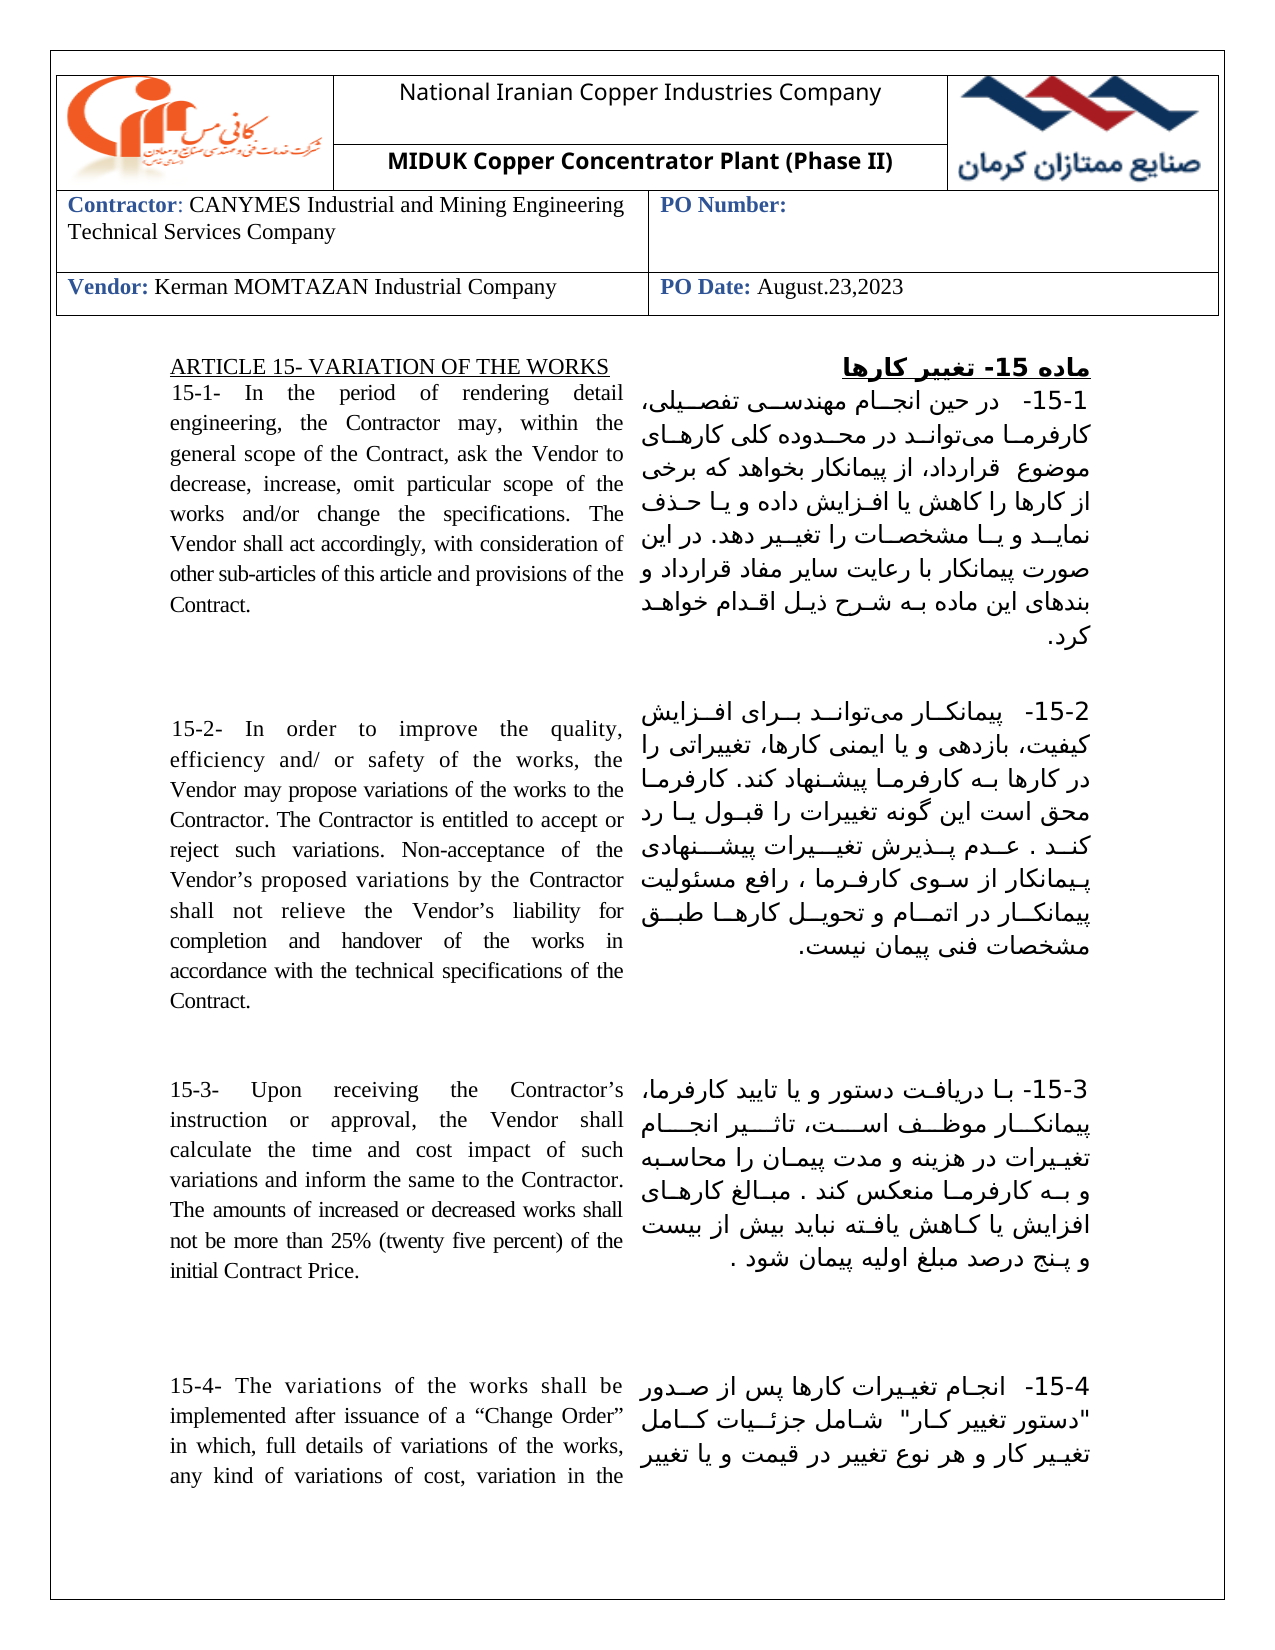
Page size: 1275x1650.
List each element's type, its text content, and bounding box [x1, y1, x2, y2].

table_cell 15-3- Upon receiving the Contractor’s instruction or approval, the Vendor shall calculate the time and cost impact of such variations and inform the same to the Contractor. The amounts of increased or decreased works shall not be more than 25% (twenty five percent) of the initial Contract Price. [161, 1067, 632, 1341]
table_cell ماده 15- تغییر کارها 15-1- در حین انجام مهندسی تفصیلی، کارفرما می‌تواند در محدوده کلی کارهای موضوع قرارداد، از پیمانکار بخواهد که برخی از کارها را کاهش یا افزایش داده و یا حذف نماید و یا مشخصات را تغییر دهد. در این صورت پیمانکار با رعایت سایر مفاد قرارداد و بندهای این ماده به شرح ذیل اقدام خواهد کرد. [632, 345, 1099, 688]
table_cell ARTICLE 15- VARIATION OF THE WORKS 15-1- In the period of rendering detail engineering, the Contractor may, within the general scope of the Contract, ask the Vendor to decrease, increase, omit particular scope of the works and/or change the specifications. The Vendor shall act accordingly, with consideration of other sub-articles of this article and provisions of the Contract. [161, 345, 632, 688]
table_cell 15-3- بـا دریافـت دستور و یا تایید کارفرما، پیمانکار موظف اسـت، تاثـیر انجـام تغیـیرات در هزینه و مدت پیمان را محاسبه و به کارفرما منعکس کند . مبالغ کارهای افزایش یا کـاهش یافـته نباید بیش از بیست و پـنج درصد مبلغ اولیه پیمان شود . [632, 1067, 1099, 1341]
table_cell 15-2- پیمانکار می‌تواند برای افزایش کیفیت، بازدهی و یا ایمنی کارها، تغییراتی را در کارها به کارفرما پیشنهاد کند. کارفرما محق است این گونه تغییرات را قبول یا رد کند . عدم پذیرش تغیـیرات پیشـنهادی پـیمانکار از سـوی کارفـرما ، رافع مسئولیت پیمانکار در اتمام و تحویل کارها طبق مشخصات فنی پیمان نیست. [632, 688, 1099, 1067]
table_cell 15-2- In order to improve the quality, efficiency and/ or safety of the works, the Vendor may propose variations of the works to the Contractor. The Contractor is entitled to accept or reject such variations. Non-acceptance of the Vendor’s proposed variations by the Contractor shall not relieve the Vendor’s liability for completion and handover of the works in accordance with the technical specifications of the Contract. [161, 688, 632, 1067]
picture [958, 76, 1201, 188]
picture [67, 76, 323, 186]
